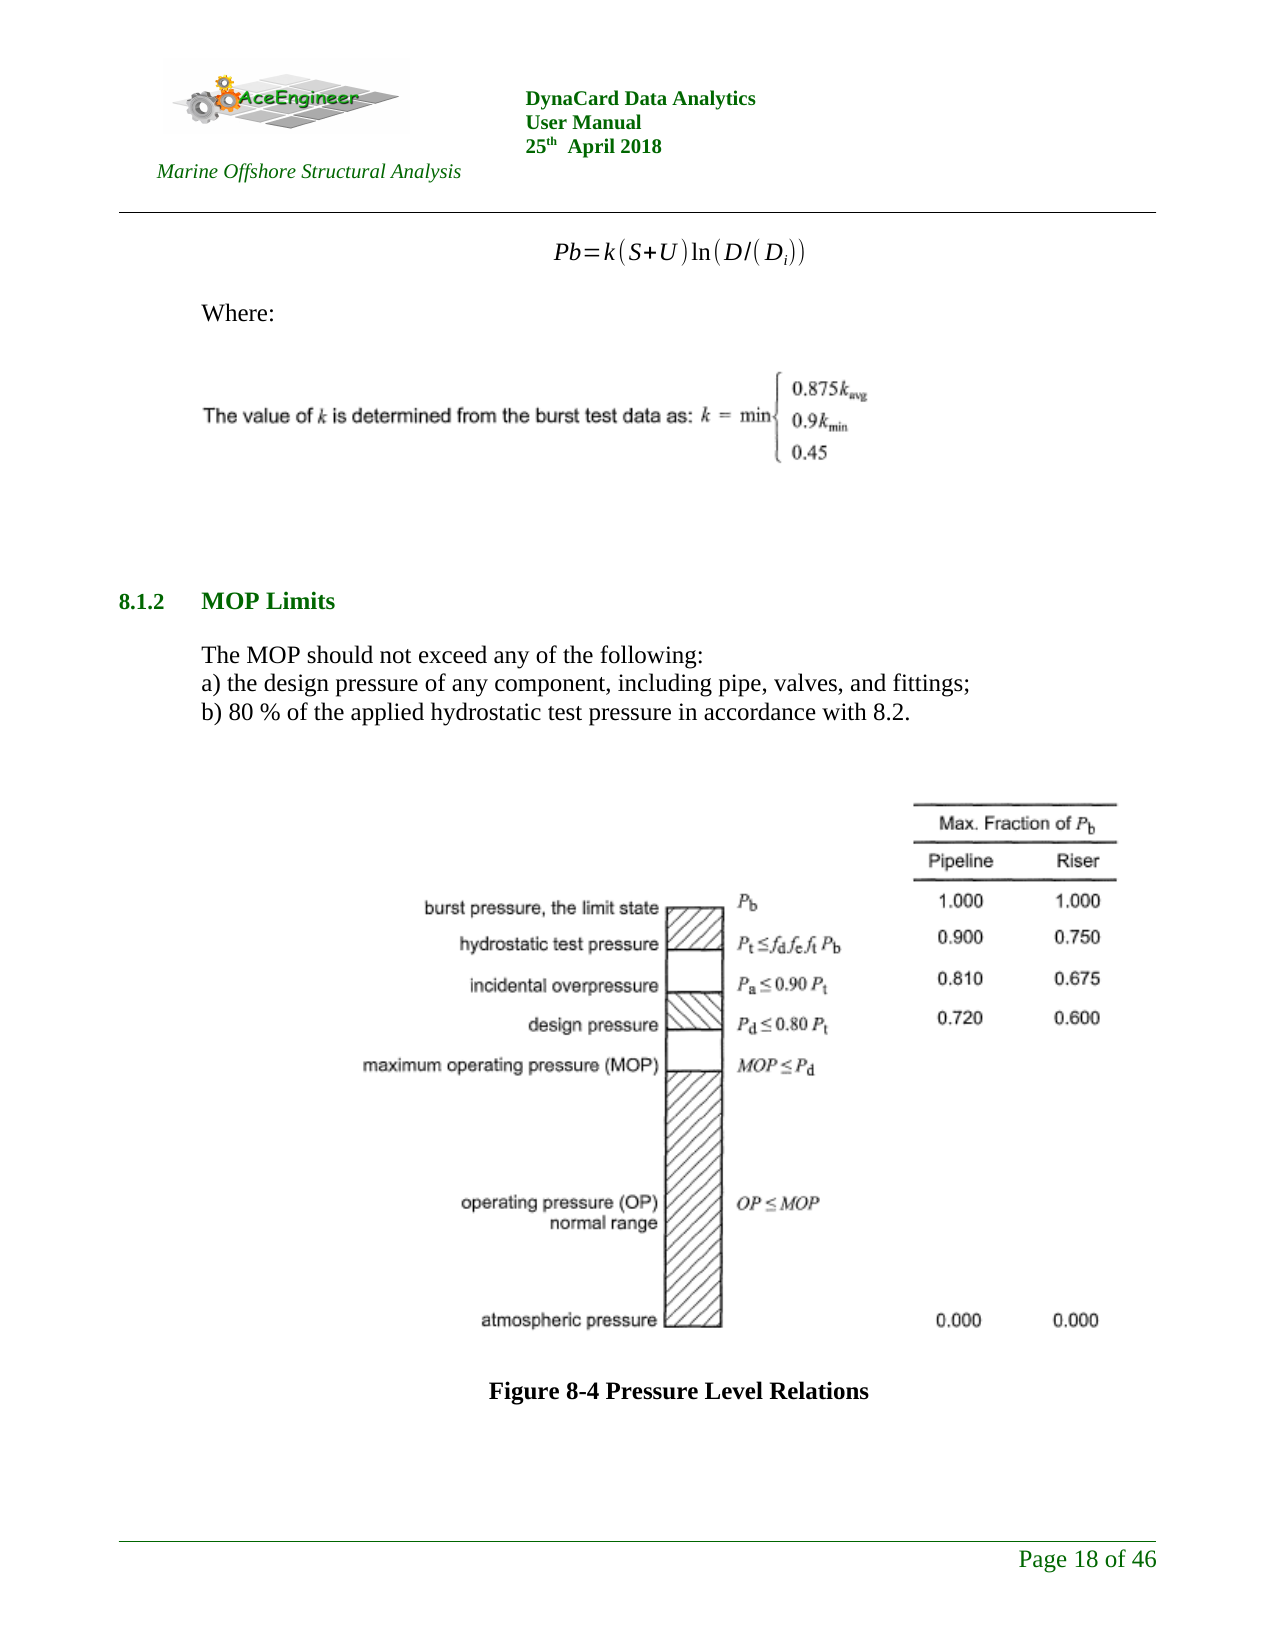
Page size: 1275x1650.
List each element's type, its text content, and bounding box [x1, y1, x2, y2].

text a) the design pressure of any component, including pipe, valves, and fittings; [201, 668, 1156, 697]
text b) 80 % of the applied hydrostatic test pressure in accordance with 8.2. [201, 697, 1156, 726]
picture [201, 726, 1217, 1364]
text Where: [201, 298, 1156, 327]
subtitle MOP Limits [118, 586, 1156, 615]
text The MOP should not exceed any of the following: [201, 640, 1156, 668]
picture [201, 355, 883, 471]
picture [163, 58, 410, 134]
